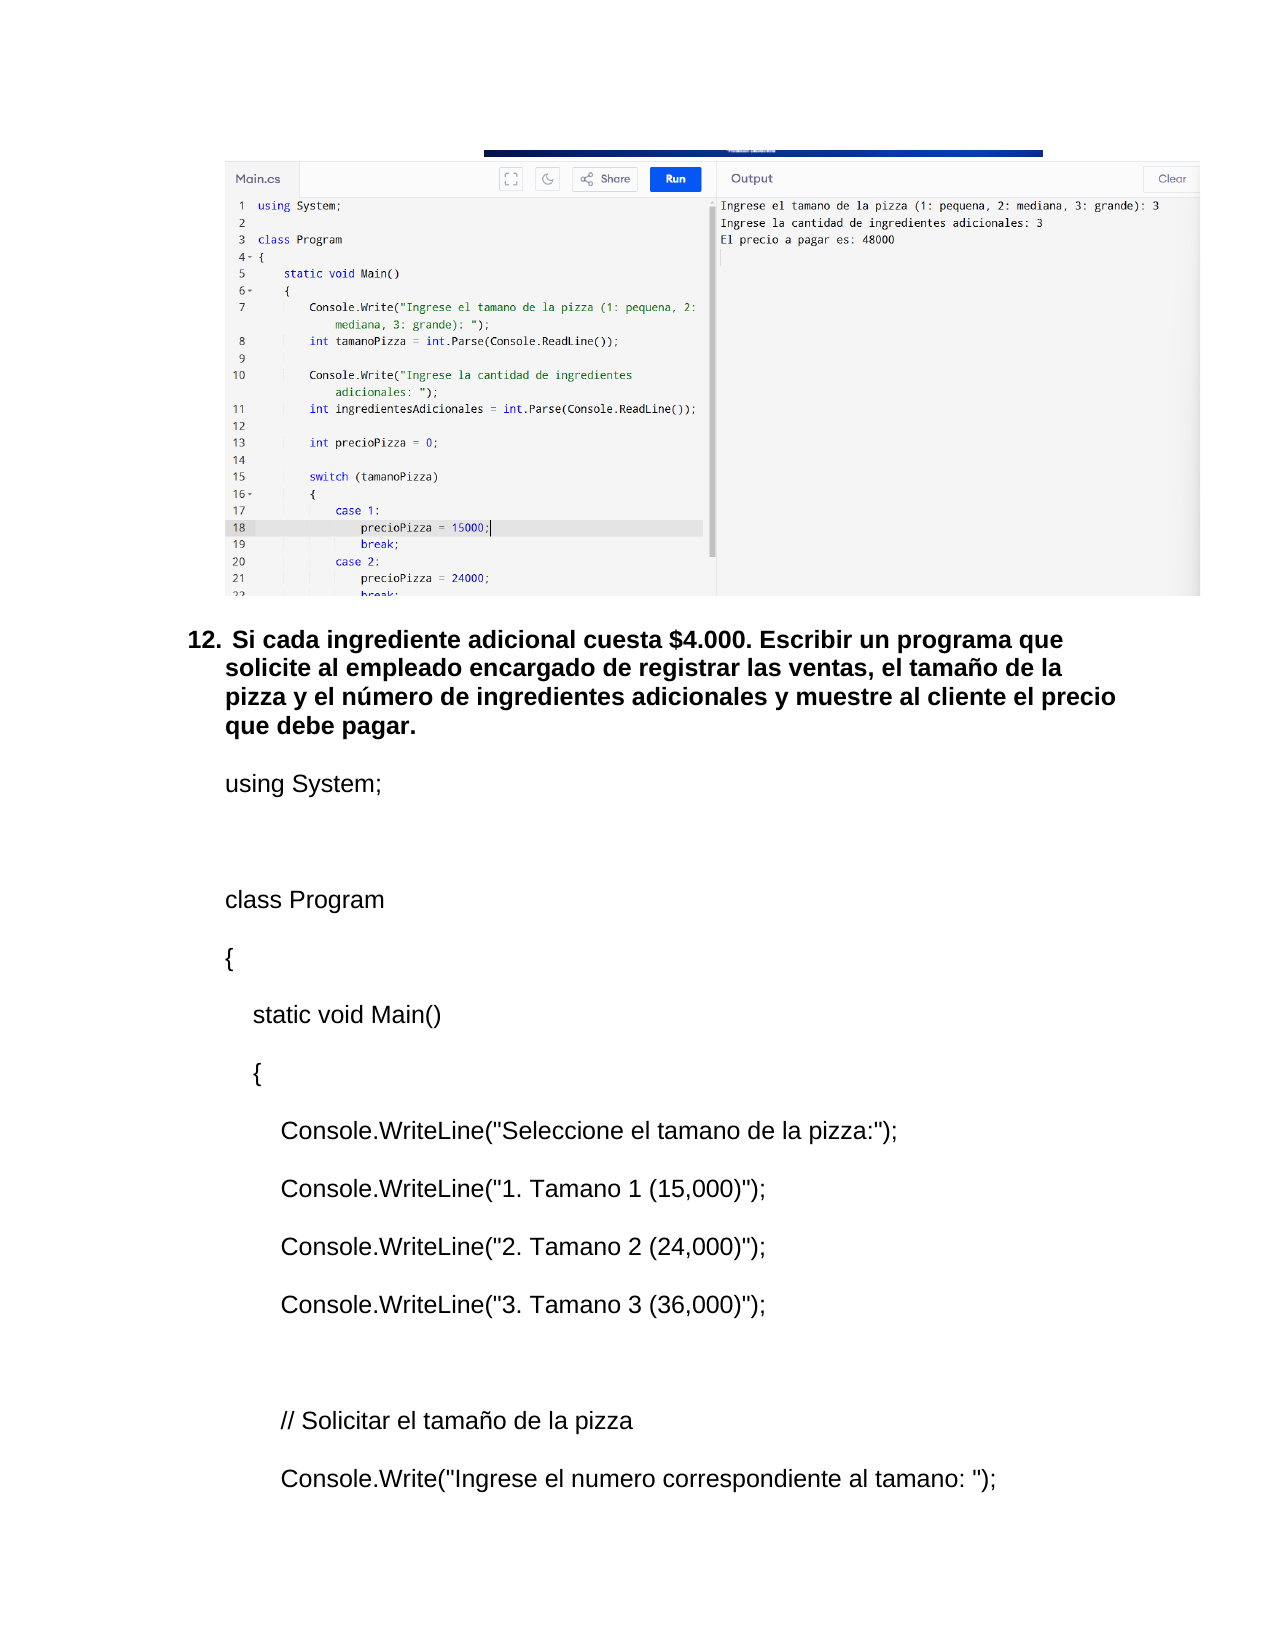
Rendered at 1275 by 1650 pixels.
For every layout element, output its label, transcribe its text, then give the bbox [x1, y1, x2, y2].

picture [225, 150, 1200, 596]
text { [225, 1058, 1125, 1087]
text Console.WriteLine("Seleccione el tamano de la pizza:"); [225, 1116, 1125, 1145]
list Si cada ingrediente adicional cuesta $4.000. Escribir un programa que solicite al empleado encargado de registrar las ventas, el tamaño de la pizza y el número de ingredientes adicionales y muestre al cliente el precio que debe pagar. [187, 624, 1125, 739]
text Console.WriteLine("3. Tamano 3 (36,000)"); [225, 1290, 1125, 1319]
text static void Main() [225, 1000, 1125, 1029]
text // Solicitar el tamaño de la pizza [225, 1406, 1125, 1434]
text class Program [225, 884, 1125, 913]
text Console.WriteLine("2. Tamano 2 (24,000)"); [225, 1232, 1125, 1261]
text { [225, 942, 1125, 971]
text Console.Write("Ingrese el numero correspondiente al tamano: "); [225, 1464, 1125, 1492]
text Console.WriteLine("1. Tamano 1 (15,000)"); [225, 1174, 1125, 1203]
text using System; [225, 769, 1125, 797]
